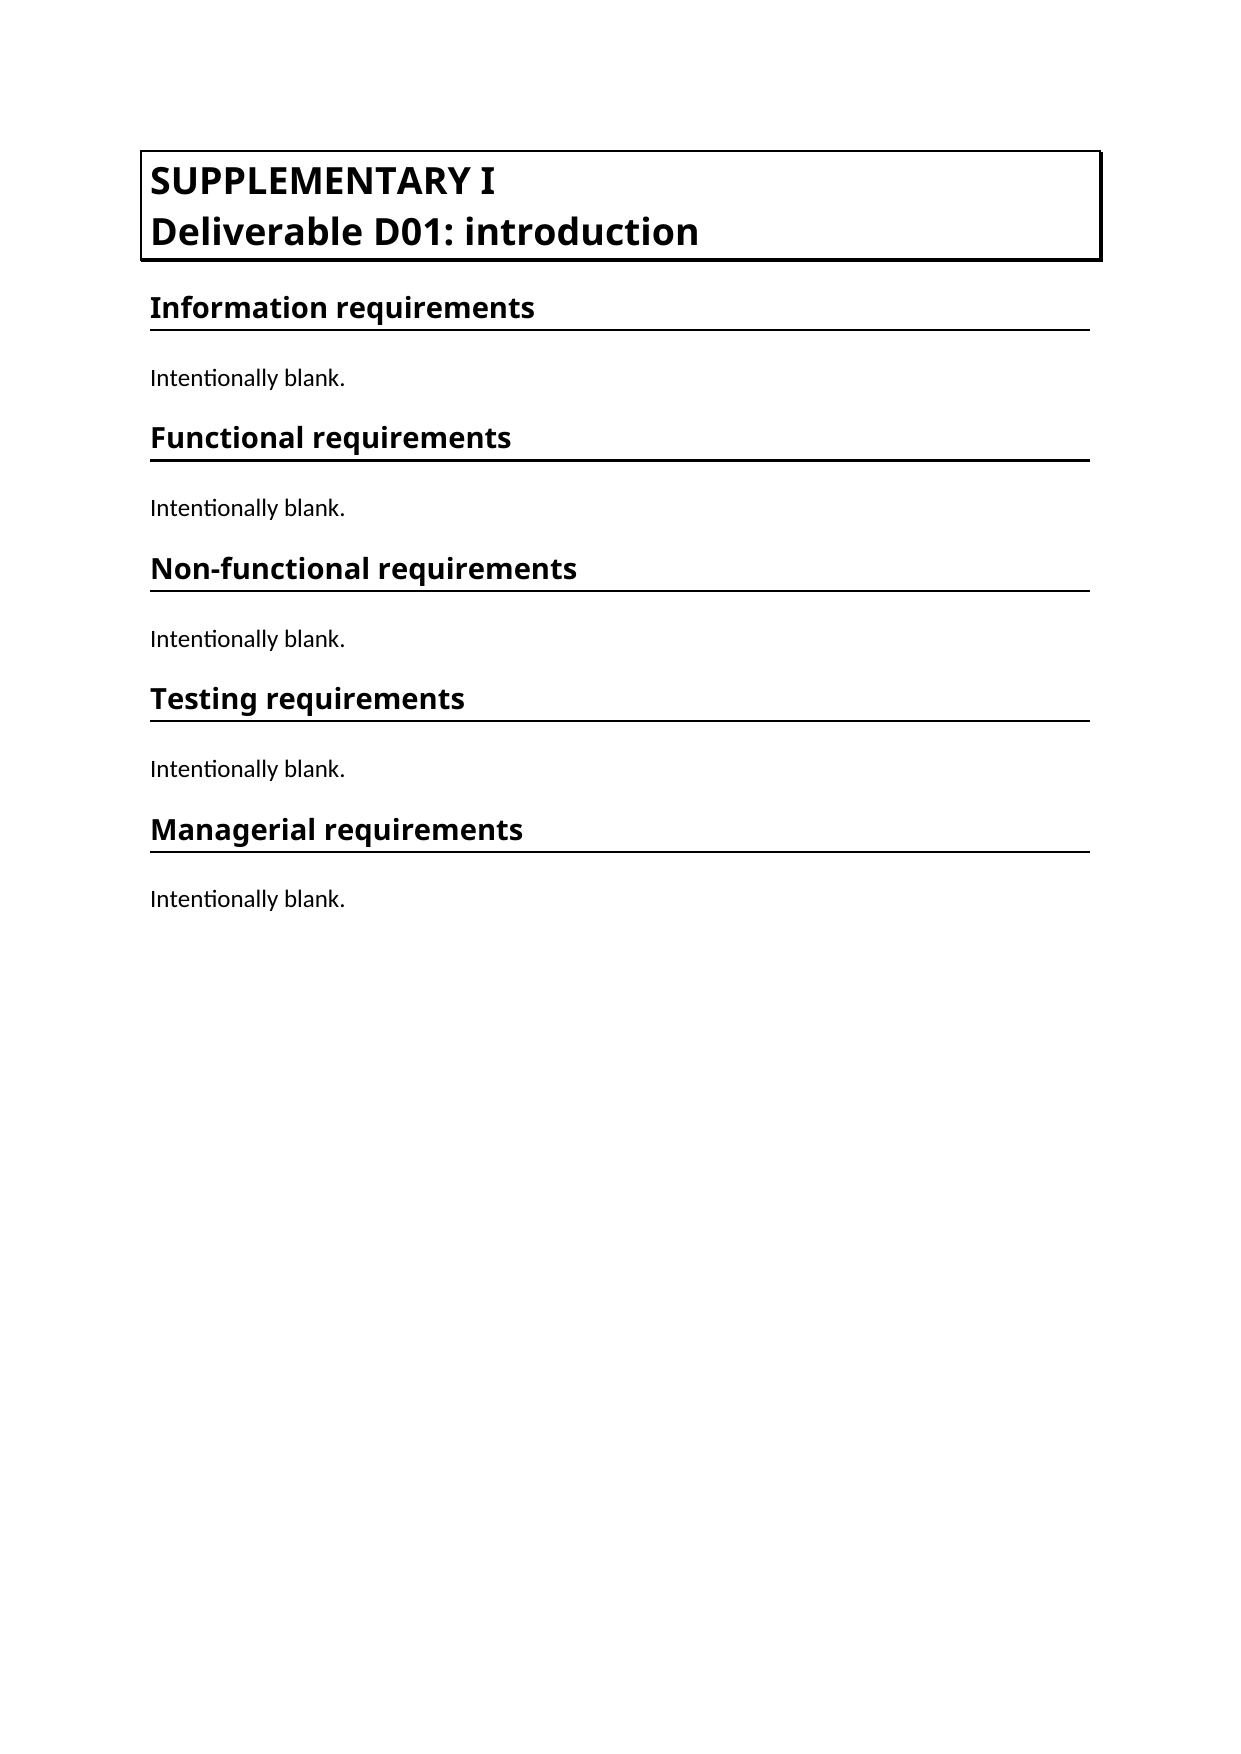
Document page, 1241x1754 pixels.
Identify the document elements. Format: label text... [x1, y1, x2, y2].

text Intentionally blank. [150, 753, 1090, 784]
subtitle Testing requirements [150, 678, 1090, 720]
subtitle SUPPLEMENTARY I Deliverable D01: introduction [142, 152, 1099, 258]
subtitle Non-functional requirements [150, 548, 1090, 590]
text Intentionally blank. [150, 623, 1090, 653]
subtitle Functional requirements [150, 418, 1090, 459]
subtitle Managerial requirements [150, 809, 1090, 851]
subtitle Information requirements [150, 287, 1090, 329]
text Intentionally blank. [150, 883, 1090, 914]
text Intentionally blank. [150, 493, 1090, 523]
text Intentionally blank. [150, 362, 1090, 393]
